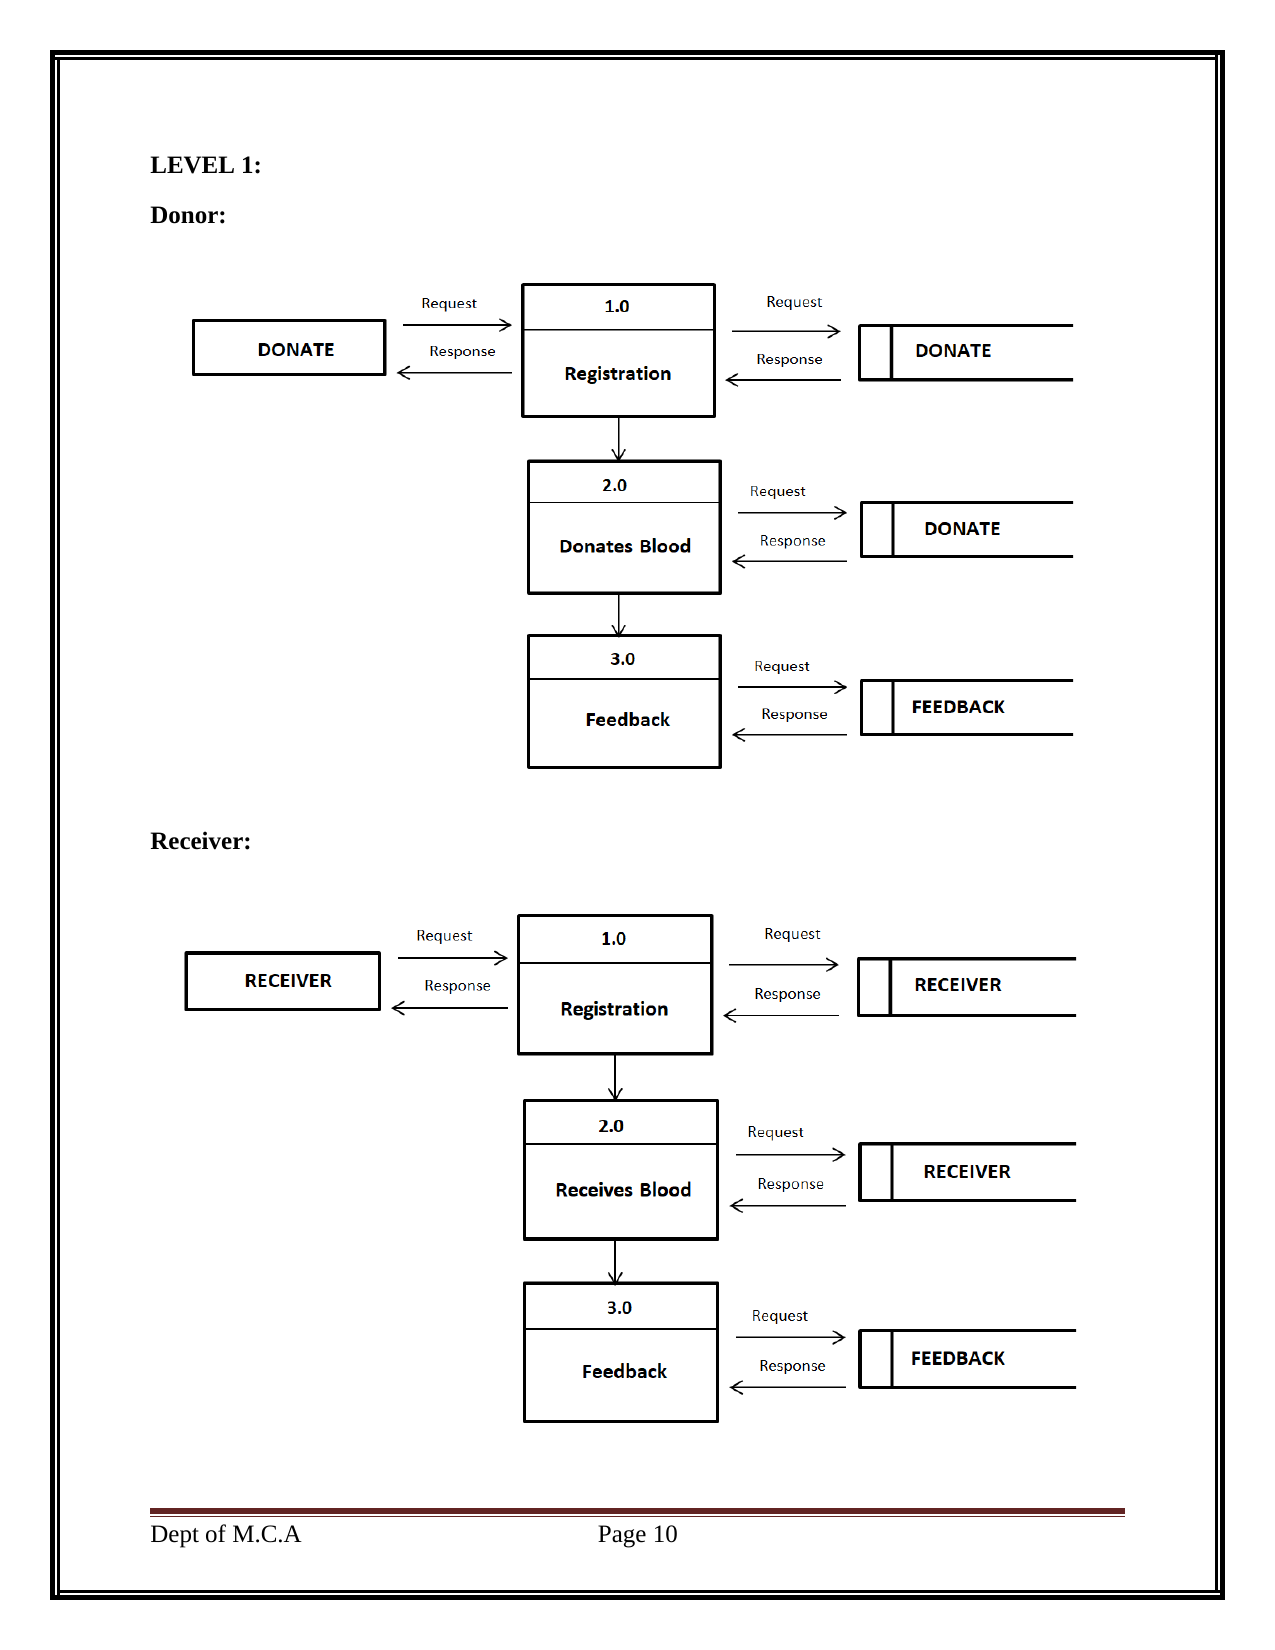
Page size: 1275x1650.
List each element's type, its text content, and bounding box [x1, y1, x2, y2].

text Receiver: [150, 826, 1125, 855]
text Donor: [150, 200, 1125, 228]
picture [150, 249, 1074, 806]
picture [150, 876, 1077, 1462]
text LEVEL 1: [150, 150, 1125, 179]
